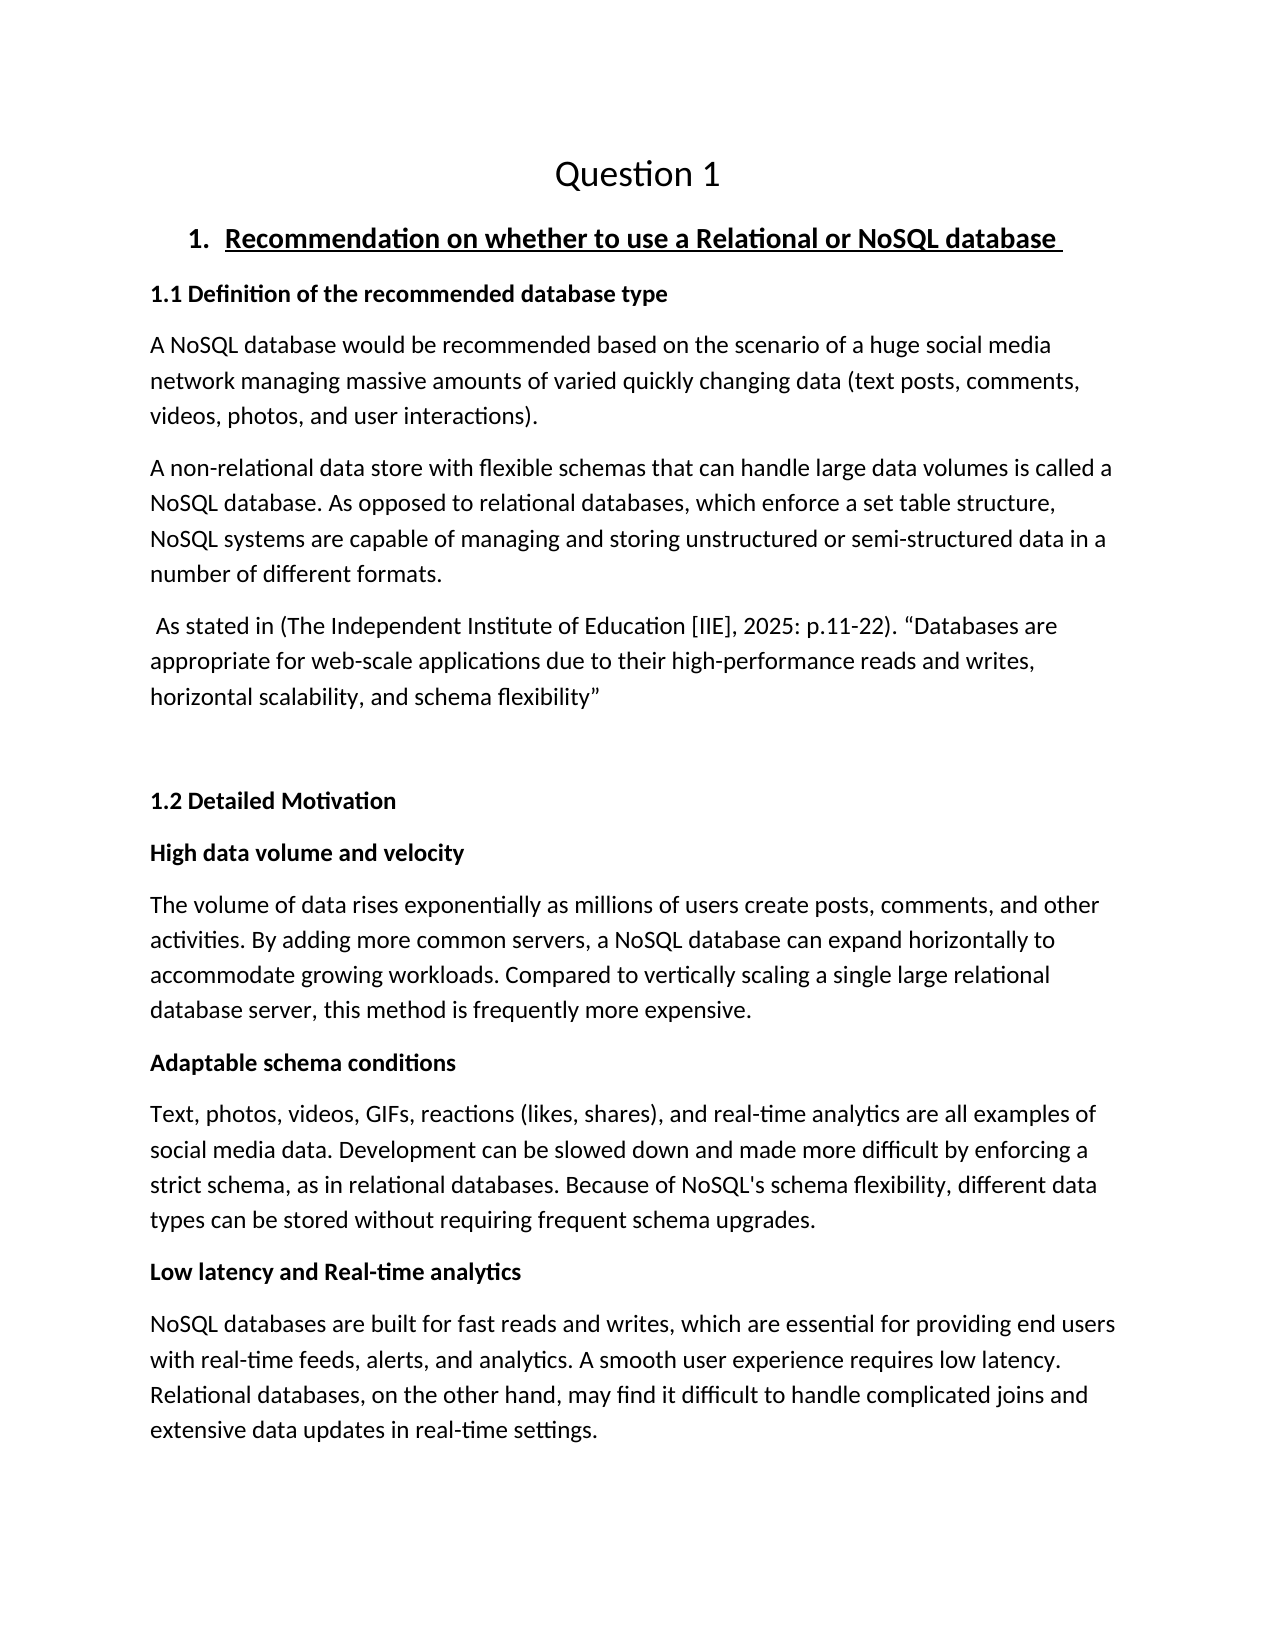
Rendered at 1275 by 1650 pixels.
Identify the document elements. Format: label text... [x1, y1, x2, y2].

text Question 1 [150, 150, 1125, 196]
text Text, photos, videos, GIFs, reactions (likes, shares), and real-time analytics are all examples of social media data. Development can be slowed down and made more difficult by enforcing a strict schema, as in relational databases. Because of NoSQL's schema flexibility, different data types can be stored without requiring frequent schema upgrades. [150, 1099, 1125, 1235]
text 1.2 Detailed Motivation [150, 785, 1125, 815]
text As stated in (The Independent Institute of Education [IIE], 2025: p.11-22). “Databases are appropriate for web-scale applications due to their high-performance reads and writes, horizontal scalability, and schema flexibility” [150, 610, 1125, 711]
text Adaptable schema conditions [150, 1047, 1125, 1077]
list Recommendation on whether to use a Relational or NoSQL database [187, 220, 1125, 255]
text A NoSQL database would be recommended based on the scenario of a huge social media network managing massive amounts of varied quickly changing data (text posts, comments, videos, photos, and user interactions). [150, 330, 1125, 431]
text Low latency and Real-time analytics [150, 1257, 1125, 1287]
text 1.1 Definition of the recommended database type [150, 278, 1125, 308]
text The volume of data rises exponentially as millions of users create posts, comments, and other activities. By adding more common servers, a NoSQL database can expand horizontally to accommodate growing workloads. Compared to vertically scaling a single large relational database server, this method is frequently more expensive. [150, 889, 1125, 1025]
text High data volume and velocity [150, 837, 1125, 867]
text A non-relational data store with flexible schemas that can handle large data volumes is called a NoSQL database. As opposed to relational databases, which enforce a set table structure, NoSQL systems are capable of managing and storing unstructured or semi-structured data in a number of different formats. [150, 452, 1125, 589]
text NoSQL databases are built for fast reads and writes, which are essential for providing end users with real-time feeds, alerts, and analytics. A smooth user experience requires low latency. Relational databases, on the other hand, may find it difficult to handle complicated joins and extensive data updates in real-time settings. [150, 1308, 1125, 1445]
